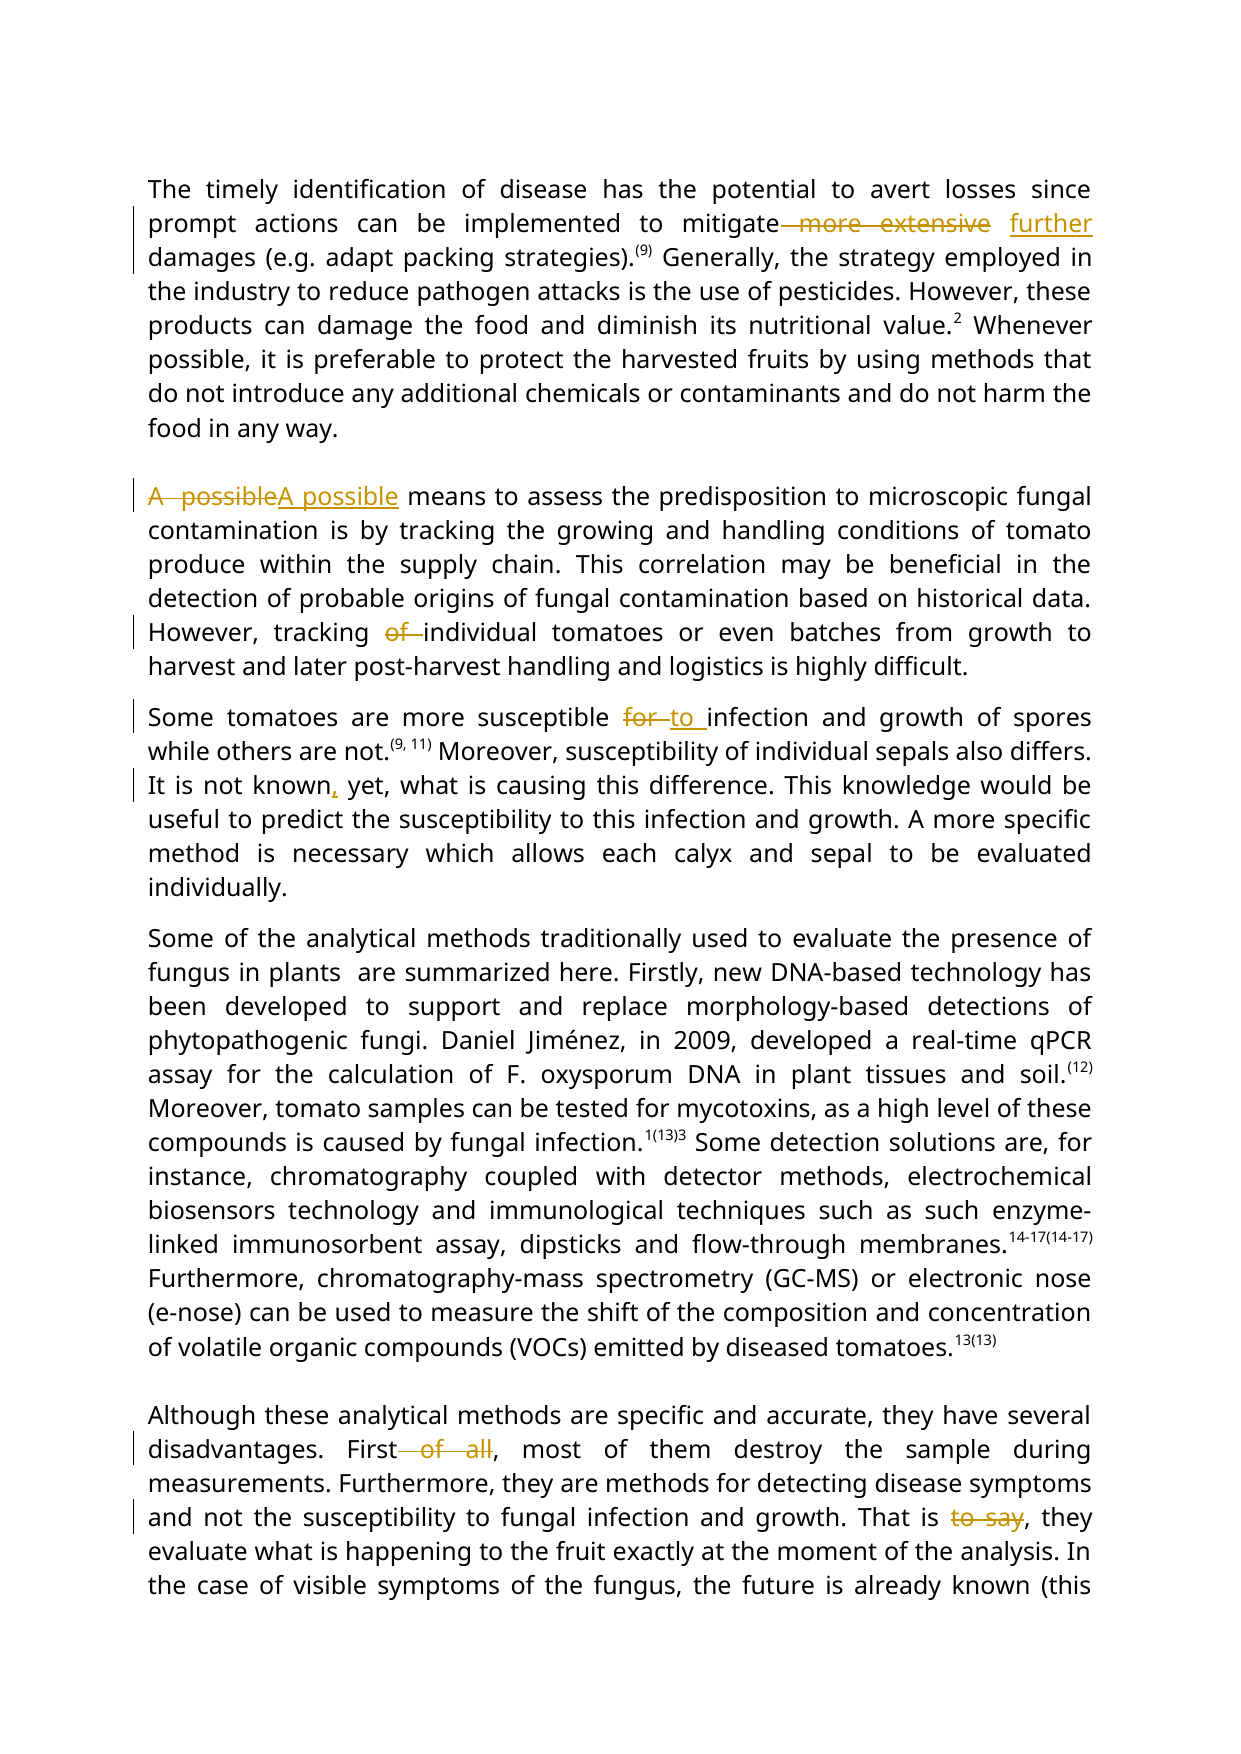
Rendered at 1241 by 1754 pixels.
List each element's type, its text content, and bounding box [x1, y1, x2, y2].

text Some tomatoes are more susceptible infection and growth of spores while others are not.(9, 11) Moreover, susceptibility of individual sepals also differs. It is not known yet, what is causing this difference. This knowledge would be useful to predict the susceptibility to this infection and growth. A more specific method is necessary which allows each calyx and sepal to be evaluated individually. [148, 699, 1093, 904]
text Some of the analytical methods traditionally used to evaluate the presence of fungus in plants are summarized here. Firstly, new DNA-based technology has been developed to support and replace morphology-based detections of phytopathogenic fungi. Daniel Jiménez, in 2009, developed a real-time qPCR assay for the calculation of F. oxysporum DNA in plant tissues and soil.(12) Moreover, tomato samples can be tested for mycotoxins, as a high level of these compounds is caused by fungal infection.1(13)3 Some detection solutions are, for instance, chromatography coupled with detector methods, electrochemical biosensors technology and immunological techniques such as such enzyme-linked immunosorbent assay, dipsticks and flow-through membranes.14-17(14-17) Furthermore, chromatography-mass spectrometry (GC-MS) or electronic nose (e-nose) can be used to measure the shift of the composition and concentration of volatile organic compounds (VOCs) emitted by diseased tomatoes.13(13) [148, 920, 1093, 1363]
text means to assess the predisposition to microscopic fungal contamination is by tracking the growing and handling conditions of tomato produce within the supply chain. This correlation may be beneficial in the detection of probable origins of fungal contamination based on historical data. However, tracking individual tomatoes or even batches from growth to harvest and later post-harvest handling and logistics is highly difficult. [148, 478, 1093, 683]
text The timely identification of disease has the potential to avert losses since prompt actions can be implemented to mitigate damages (e.g. adapt packing strategies).(9) Generally, the strategy employed in the industry to reduce pathogen attacks is the use of pesticides. However, these products can damage the food and diminish its nutritional value.2 Whenever possible, it is preferable to protect the harvested fruits by using methods that do not introduce any additional chemicals or contaminants and do not harm the food in any way. [148, 172, 1093, 444]
